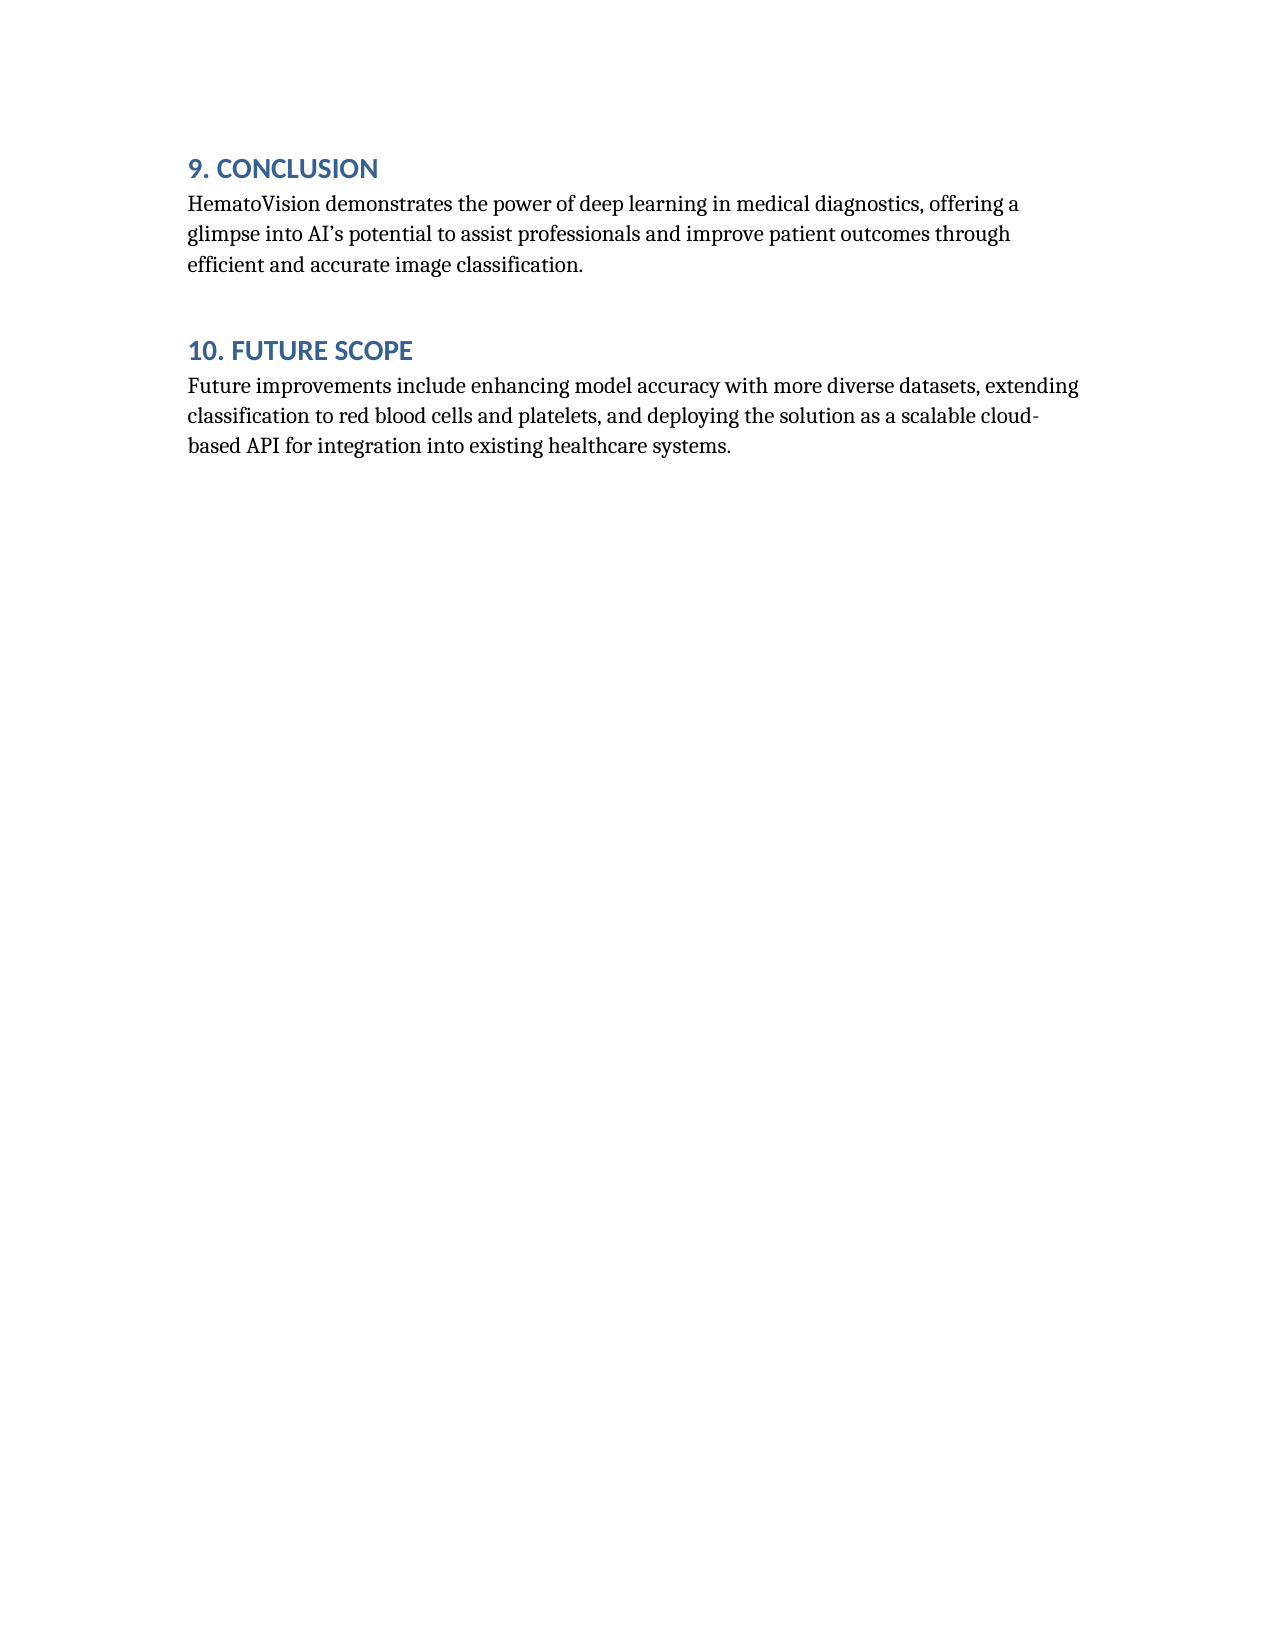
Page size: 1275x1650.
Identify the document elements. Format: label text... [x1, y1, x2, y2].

text Future improvements include enhancing model accuracy with more diverse datasets, extending classification to red blood cells and platelets, and deploying the solution as a scalable cloud-based API for integration into existing healthcare systems. [187, 372, 1087, 459]
subtitle 10. FUTURE SCOPE [187, 332, 1087, 367]
subtitle 9. CONCLUSION [187, 150, 1087, 186]
text HematoVision demonstrates the power of deep learning in medical diagnostics, offering a glimpse into AI’s potential to assist professionals and improve patient outcomes through efficient and accurate image classification. [187, 191, 1087, 278]
